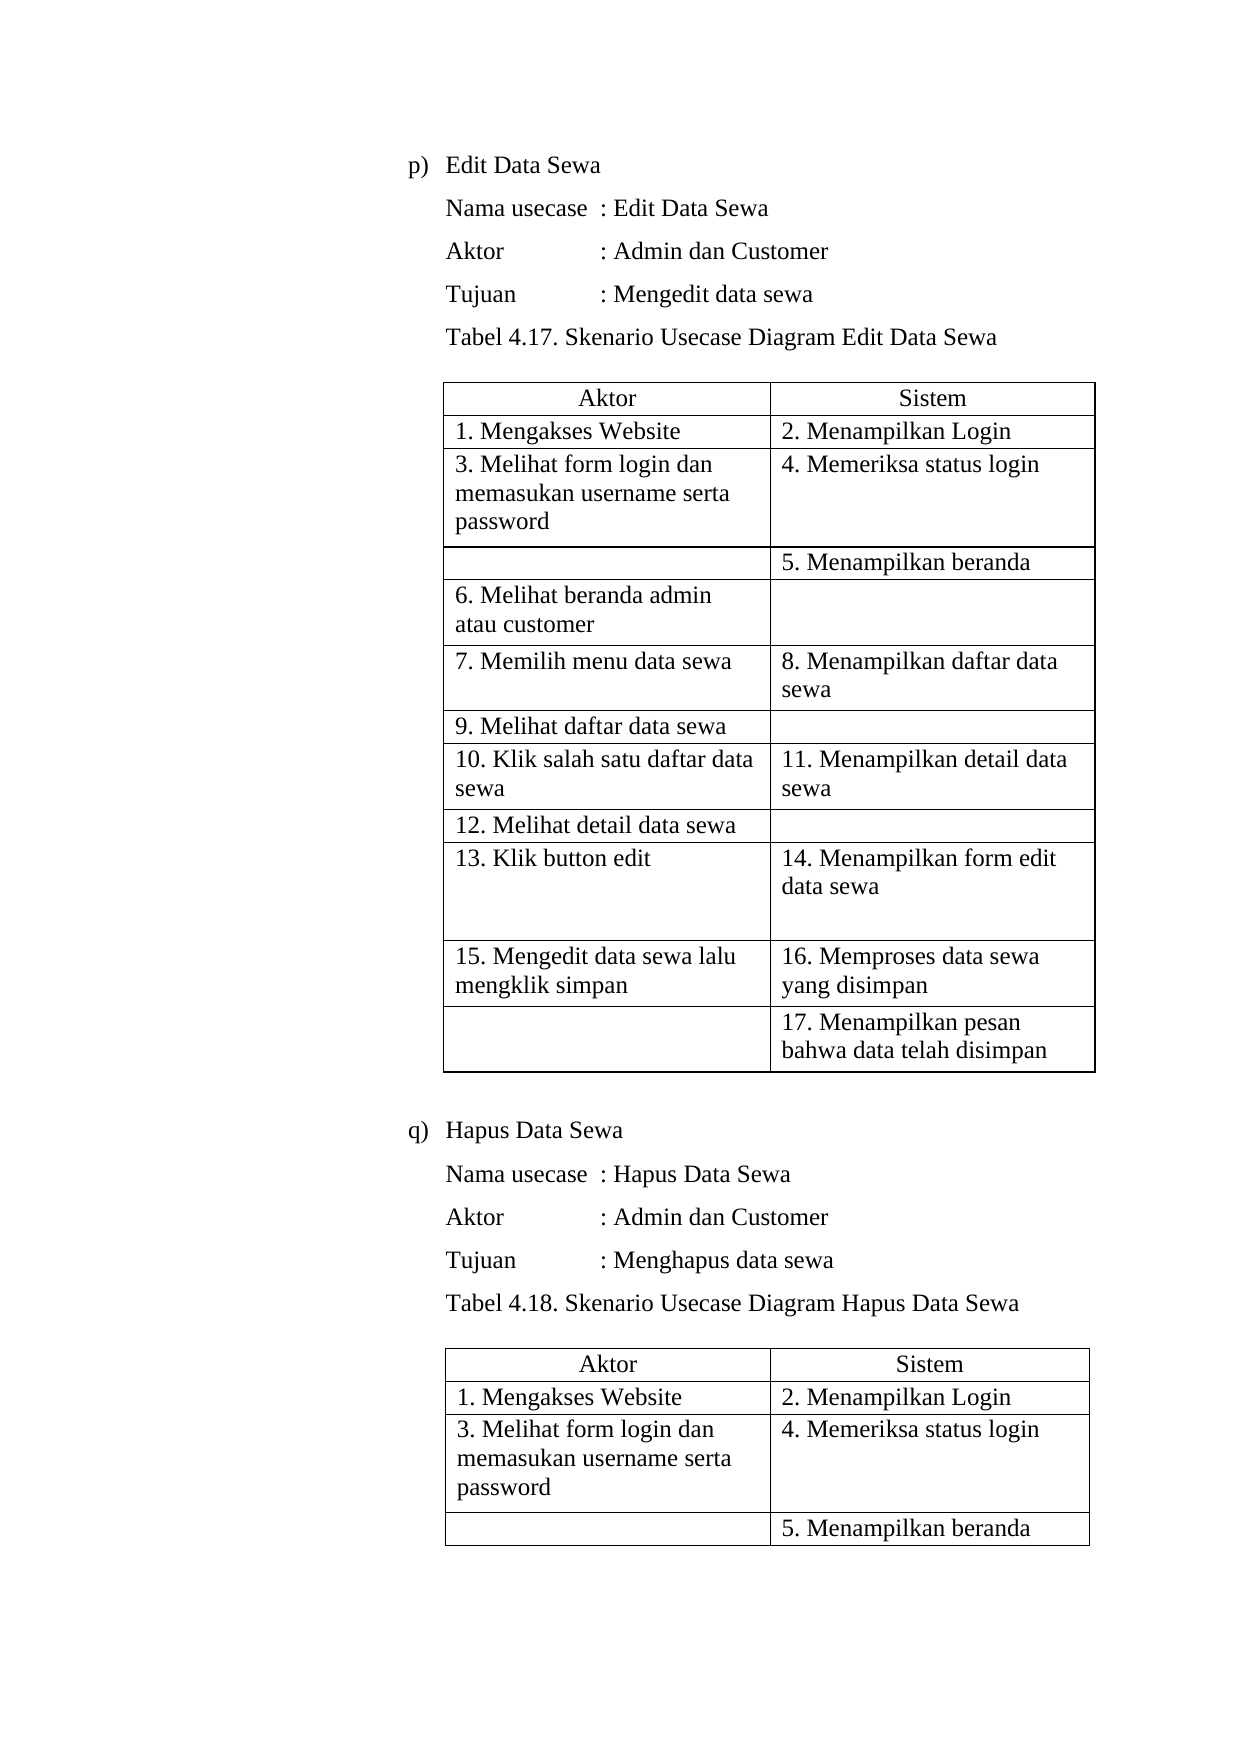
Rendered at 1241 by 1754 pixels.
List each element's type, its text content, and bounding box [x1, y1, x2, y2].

list Tabel 4.18. Skenario Usecase Diagram Hapus Data Sewa [445, 1288, 1090, 1317]
table_cell 17. Menampilkan pesan bahwa data telah disimpan [771, 1007, 1094, 1071]
table_cell 1. Mengakses Website [446, 1382, 770, 1413]
table_cell [446, 1513, 770, 1545]
table_cell 16. Memproses data sewa yang disimpan [771, 941, 1094, 1006]
table_cell 5. Menampilkan beranda [771, 548, 1094, 579]
table_cell 3. Melihat form login dan memasukan username serta password [446, 1415, 770, 1512]
list Tabel 4.17. Skenario Usecase Diagram Edit Data Sewa [445, 322, 1090, 351]
table_cell 3. Melihat form login dan memasukan username serta password [444, 449, 770, 546]
list Tujuan : Mengedit data sewa [445, 279, 1090, 308]
table_cell 11. Menampilkan detail data sewa [771, 744, 1094, 809]
table_cell [771, 810, 1094, 842]
table_cell 4. Memeriksa status login [771, 449, 1094, 546]
table_cell [444, 1007, 770, 1071]
table_cell 14. Menampilkan form edit data sewa [771, 843, 1094, 940]
list Nama usecase : Edit Data Sewa [445, 193, 1090, 222]
table_cell 2. Menampilkan Login [771, 1382, 1089, 1413]
table_cell 9. Melihat daftar data sewa [444, 711, 770, 743]
table_cell [771, 580, 1094, 645]
table_cell [444, 548, 770, 579]
table_cell 4. Memeriksa status login [771, 1415, 1089, 1512]
table_cell 12. Melihat detail data sewa [444, 810, 770, 842]
list Hapus Data Sewa [408, 1116, 1090, 1144]
list Nama usecase : Hapus Data Sewa [445, 1159, 1090, 1187]
table_cell 6. Melihat beranda admin atau customer [444, 580, 770, 645]
list Aktor : Admin dan Customer [445, 1202, 1090, 1231]
table_cell [771, 711, 1094, 743]
table_cell 2. Menampilkan Login [771, 416, 1094, 448]
table_cell 15. Mengedit data sewa lalu mengklik simpan [444, 941, 770, 1006]
list Aktor : Admin dan Customer [445, 236, 1090, 265]
table_cell 10. Klik salah satu daftar data sewa [444, 744, 770, 809]
table_cell 1. Mengakses Website [444, 416, 770, 448]
table_cell 7. Memilih menu data sewa [444, 646, 770, 710]
table_cell 13. Klik button edit [444, 843, 770, 940]
table_header Aktor [444, 383, 770, 415]
table_cell 8. Menampilkan daftar data sewa [771, 646, 1094, 710]
table_header Sistem [771, 383, 1094, 415]
table_cell 5. Menampilkan beranda [771, 1513, 1089, 1545]
list Edit Data Sewa [408, 150, 1090, 179]
table_header Sistem [771, 1349, 1089, 1381]
list Tujuan : Menghapus data sewa [445, 1245, 1090, 1274]
table_header Aktor [446, 1349, 770, 1381]
